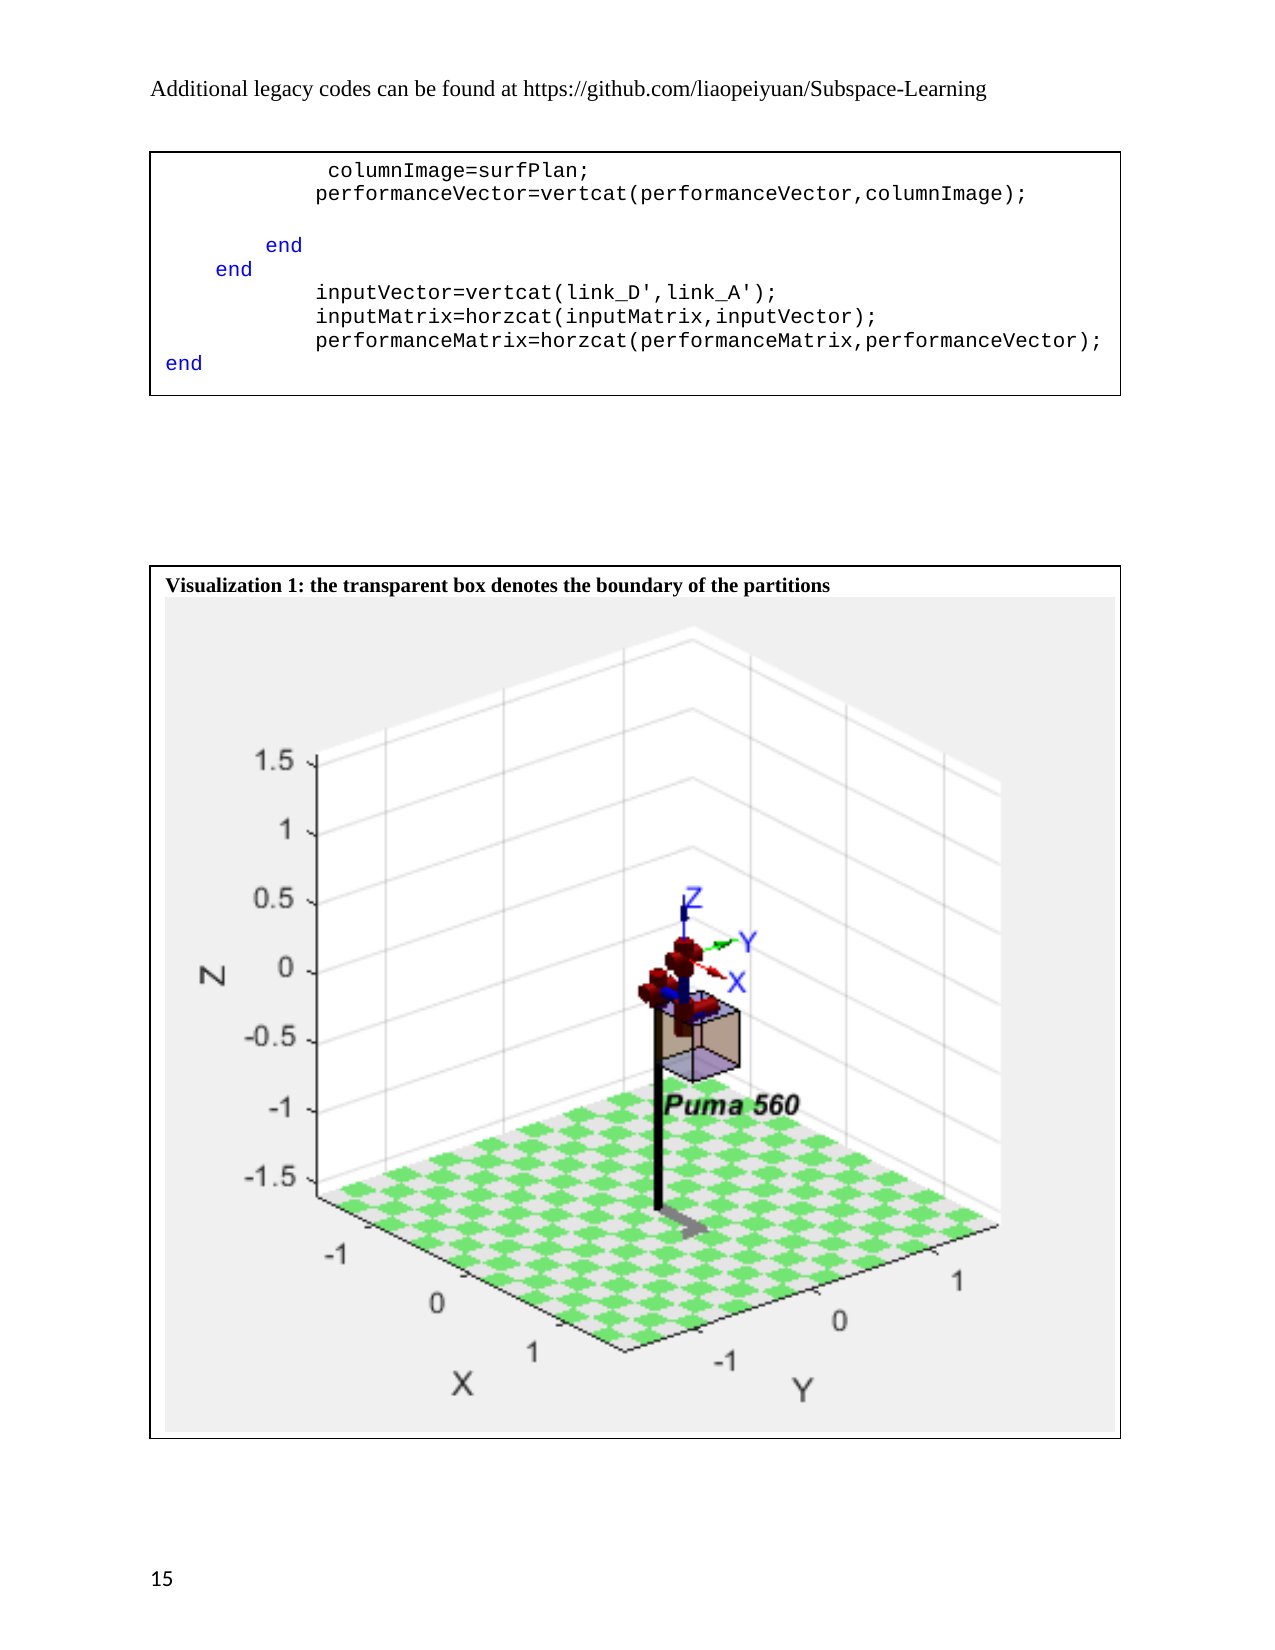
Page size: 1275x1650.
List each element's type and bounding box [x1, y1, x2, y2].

picture [165, 597, 1115, 1432]
